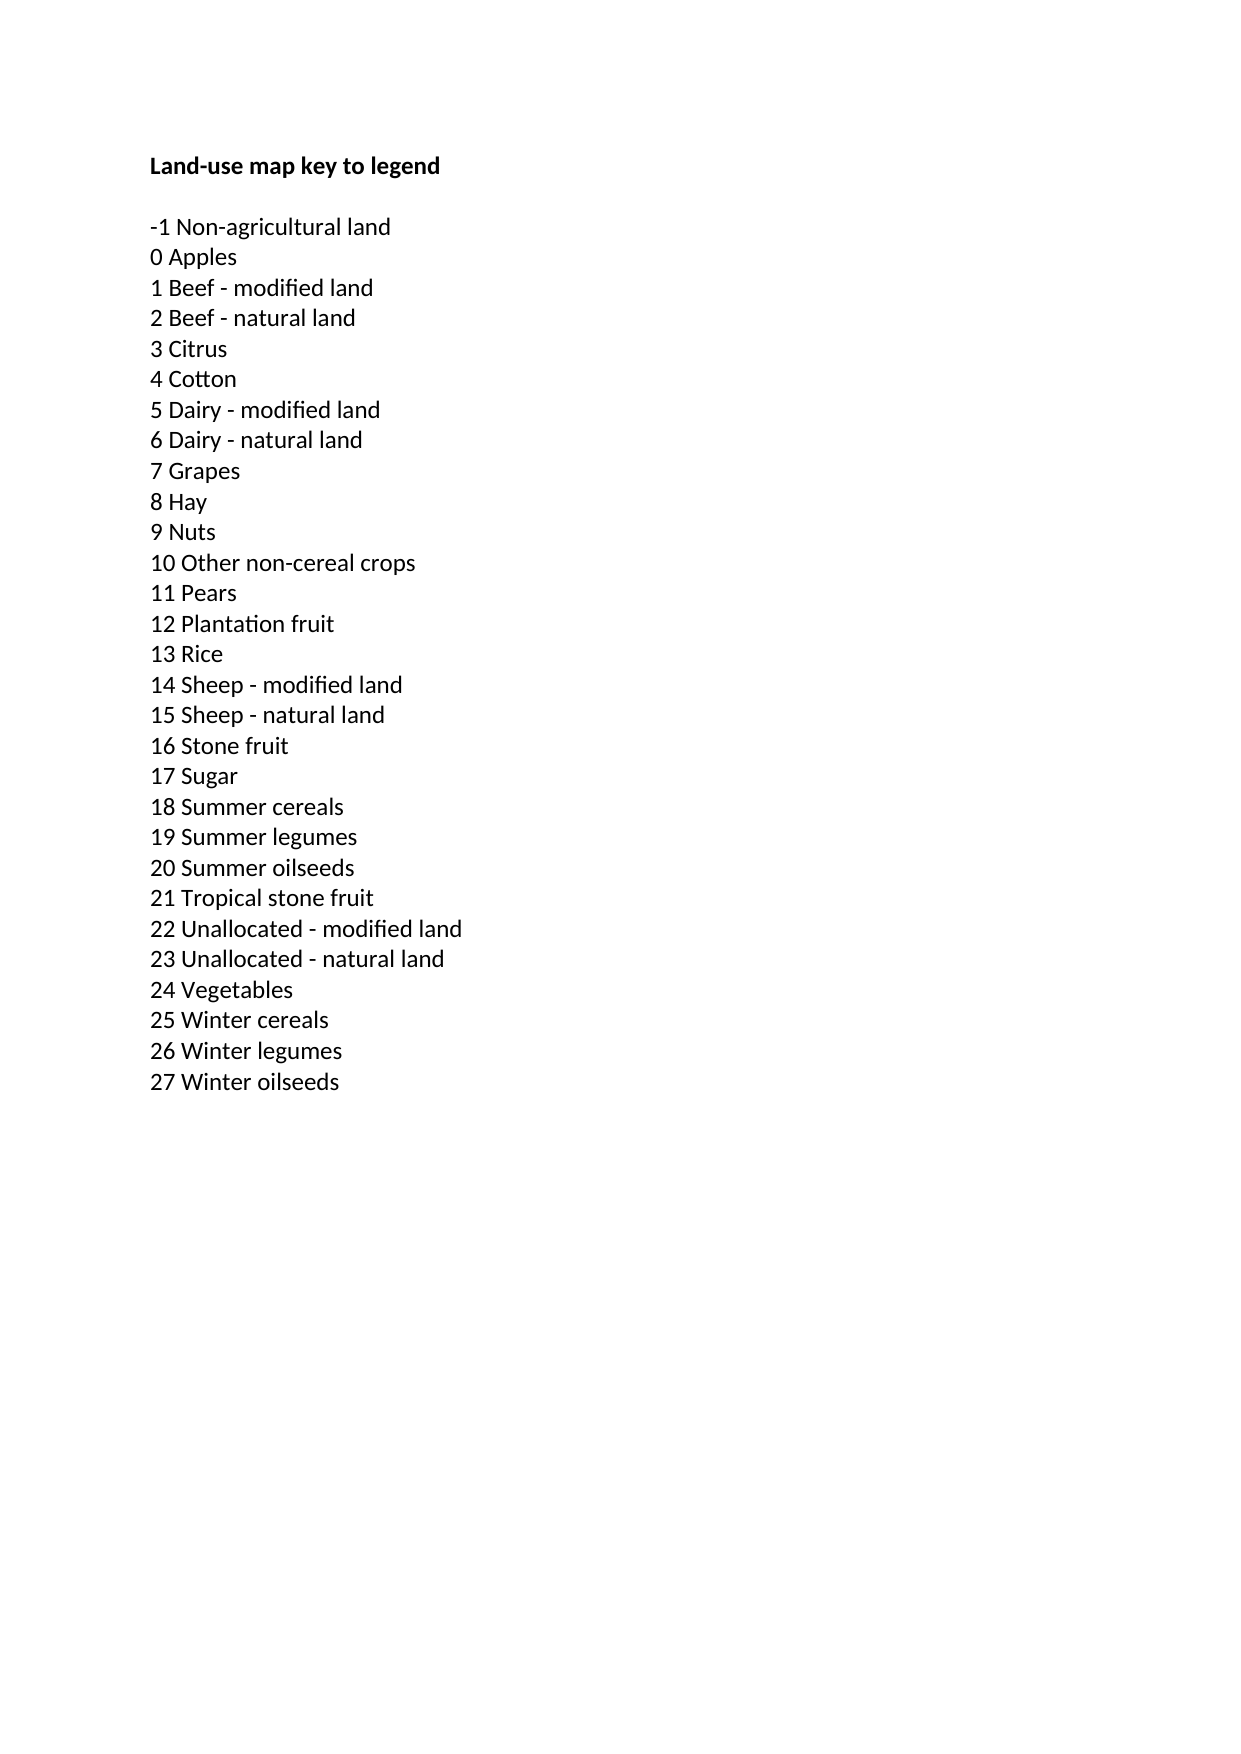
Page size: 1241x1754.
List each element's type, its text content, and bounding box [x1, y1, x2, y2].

text 3 Citrus [150, 333, 1090, 364]
text 17 Sugar [150, 760, 1090, 791]
text 25 Winter cereals [150, 1004, 1090, 1035]
text 4 Cotton [150, 364, 1090, 394]
text 18 Summer cereals [150, 791, 1090, 821]
text 16 Stone fruit [150, 730, 1090, 760]
text 5 Dairy - modified land [150, 394, 1090, 425]
text 0 Apples [150, 242, 1090, 272]
text 12 Plantation fruit [150, 608, 1090, 638]
text 19 Summer legumes [150, 821, 1090, 852]
text 13 Rice [150, 638, 1090, 669]
text 9 Nuts [150, 516, 1090, 547]
text -1 Non-agricultural land [150, 211, 1090, 242]
text 23 Unallocated - natural land [150, 943, 1090, 974]
text 22 Unallocated - modified land [150, 913, 1090, 943]
text 8 Hay [150, 486, 1090, 516]
text 21 Tropical stone fruit [150, 882, 1090, 913]
text Land-use map key to legend [150, 150, 1090, 181]
text 10 Other non-cereal crops [150, 547, 1090, 577]
text 1 Beef - modified land [150, 272, 1090, 303]
text 11 Pears [150, 577, 1090, 608]
text 24 Vegetables [150, 974, 1090, 1004]
text 26 Winter legumes [150, 1035, 1090, 1066]
text 27 Winter oilseeds [150, 1066, 1090, 1096]
text 2 Beef - natural land [150, 303, 1090, 333]
text 20 Summer oilseeds [150, 852, 1090, 882]
text 14 Sheep - modified land [150, 669, 1090, 699]
text 15 Sheep - natural land [150, 699, 1090, 730]
text 6 Dairy - natural land [150, 425, 1090, 455]
text 7 Grapes [150, 455, 1090, 486]
